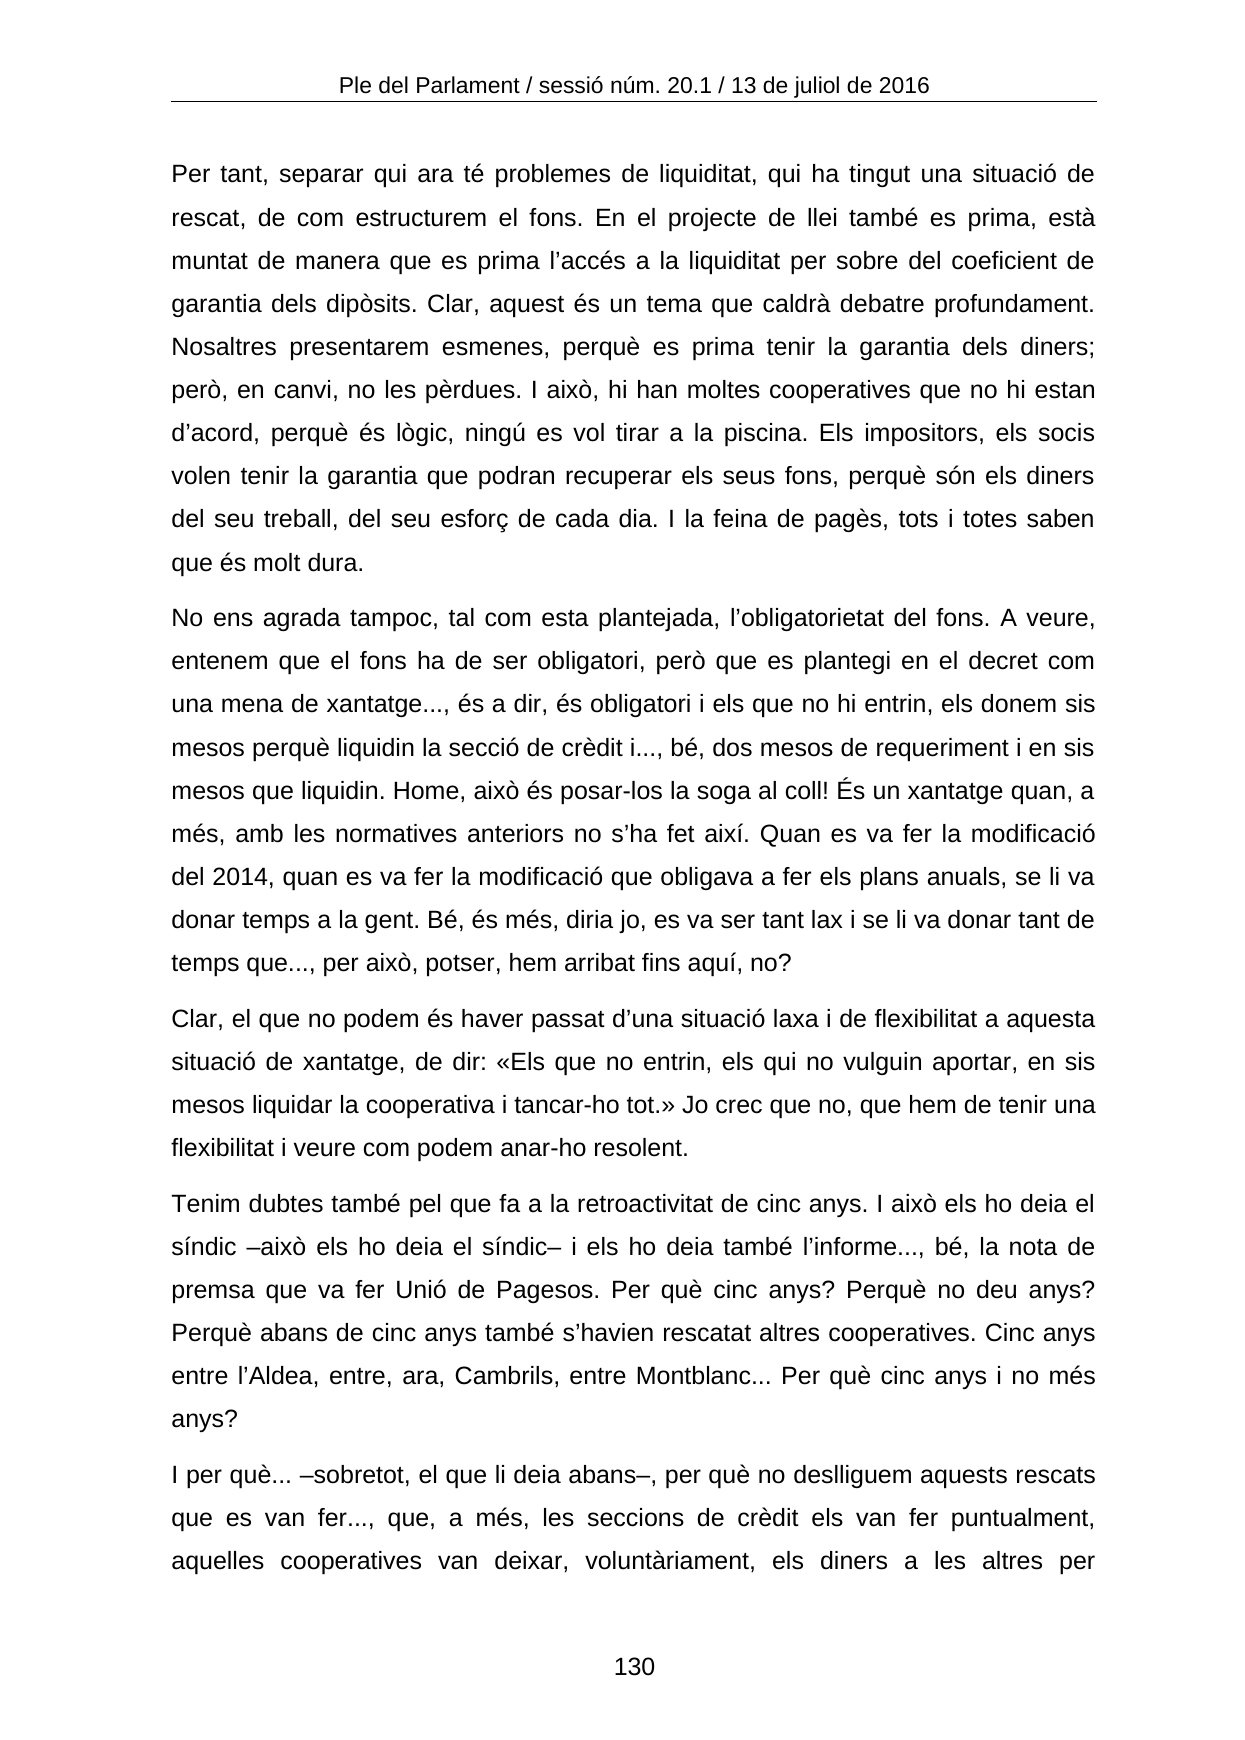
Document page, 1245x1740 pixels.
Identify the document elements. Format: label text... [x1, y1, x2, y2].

text Clar, el que no podem és haver passat d’una situació laxa i de flexibilitat a aquesta situació de xantatge, de dir: «Els que no entrin, els qui no vulguin aportar, en sis mesos liquidar la cooperativa i tancar-ho tot.» Jo crec que no, que hem de tenir una flexibilitat i veure com podem anar-ho resolent. [171, 1004, 1097, 1162]
text No ens agrada tampoc, tal com esta plantejada, l’obligatorietat del fons. A veure, entenem que el fons ha de ser obligatori, però que es plantegi en el decret com una mena de xantatge..., és a dir, és obligatori i els que no hi entrin, els donem sis mesos perquè liquidin la secció de crèdit i..., bé, dos mesos de requeriment i en sis mesos que liquidin. Home, això és posar-los la soga al coll! És un xantatge quan, a més, amb les normatives anteriors no s’ha fet així. Quan es va fer la modificació del 2014, quan es va fer la modificació que obligava a fer els plans anuals, se li va donar temps a la gent. Bé, és més, diria jo, es va ser tant lax i se li va donar tant de temps que..., per això, potser, hem arribat fins aquí, no? [171, 603, 1097, 977]
text Tenim dubtes també pel que fa a la retroactivitat de cinc anys. I això els ho deia el síndic –això els ho deia el síndic– i els ho deia també l’informe..., bé, la nota de premsa que va fer Unió de Pagesos. Per què cinc anys? Perquè no deu anys? Perquè abans de cinc anys també s’havien rescatat altres cooperatives. Cinc anys entre l’Aldea, entre, ara, Cambrils, entre Montblanc... Per què cinc anys i no més anys? [171, 1189, 1097, 1433]
text Per tant, separar qui ara té problemes de liquiditat, qui ha tingut una situació de rescat, de com estructurem el fons. En el projecte de llei també es prima, està muntat de manera que es prima l’accés a la liquiditat per sobre del coeficient de garantia dels dipòsits. Clar, aquest és un tema que caldrà debatre profundament. Nosaltres presentarem esmenes, perquè es prima tenir la garantia dels diners; però, en canvi, no les pèrdues. I això, hi han moltes cooperatives que no hi estan d’acord, perquè és lògic, ningú es vol tirar a la piscina. Els impositors, els socis volen tenir la garantia que podran recuperar els seus fons, perquè són els diners del seu treball, del seu esforç de cada dia. I la feina de pagès, tots i totes saben que és molt dura. [171, 159, 1097, 576]
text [171, 1460, 1097, 1575]
